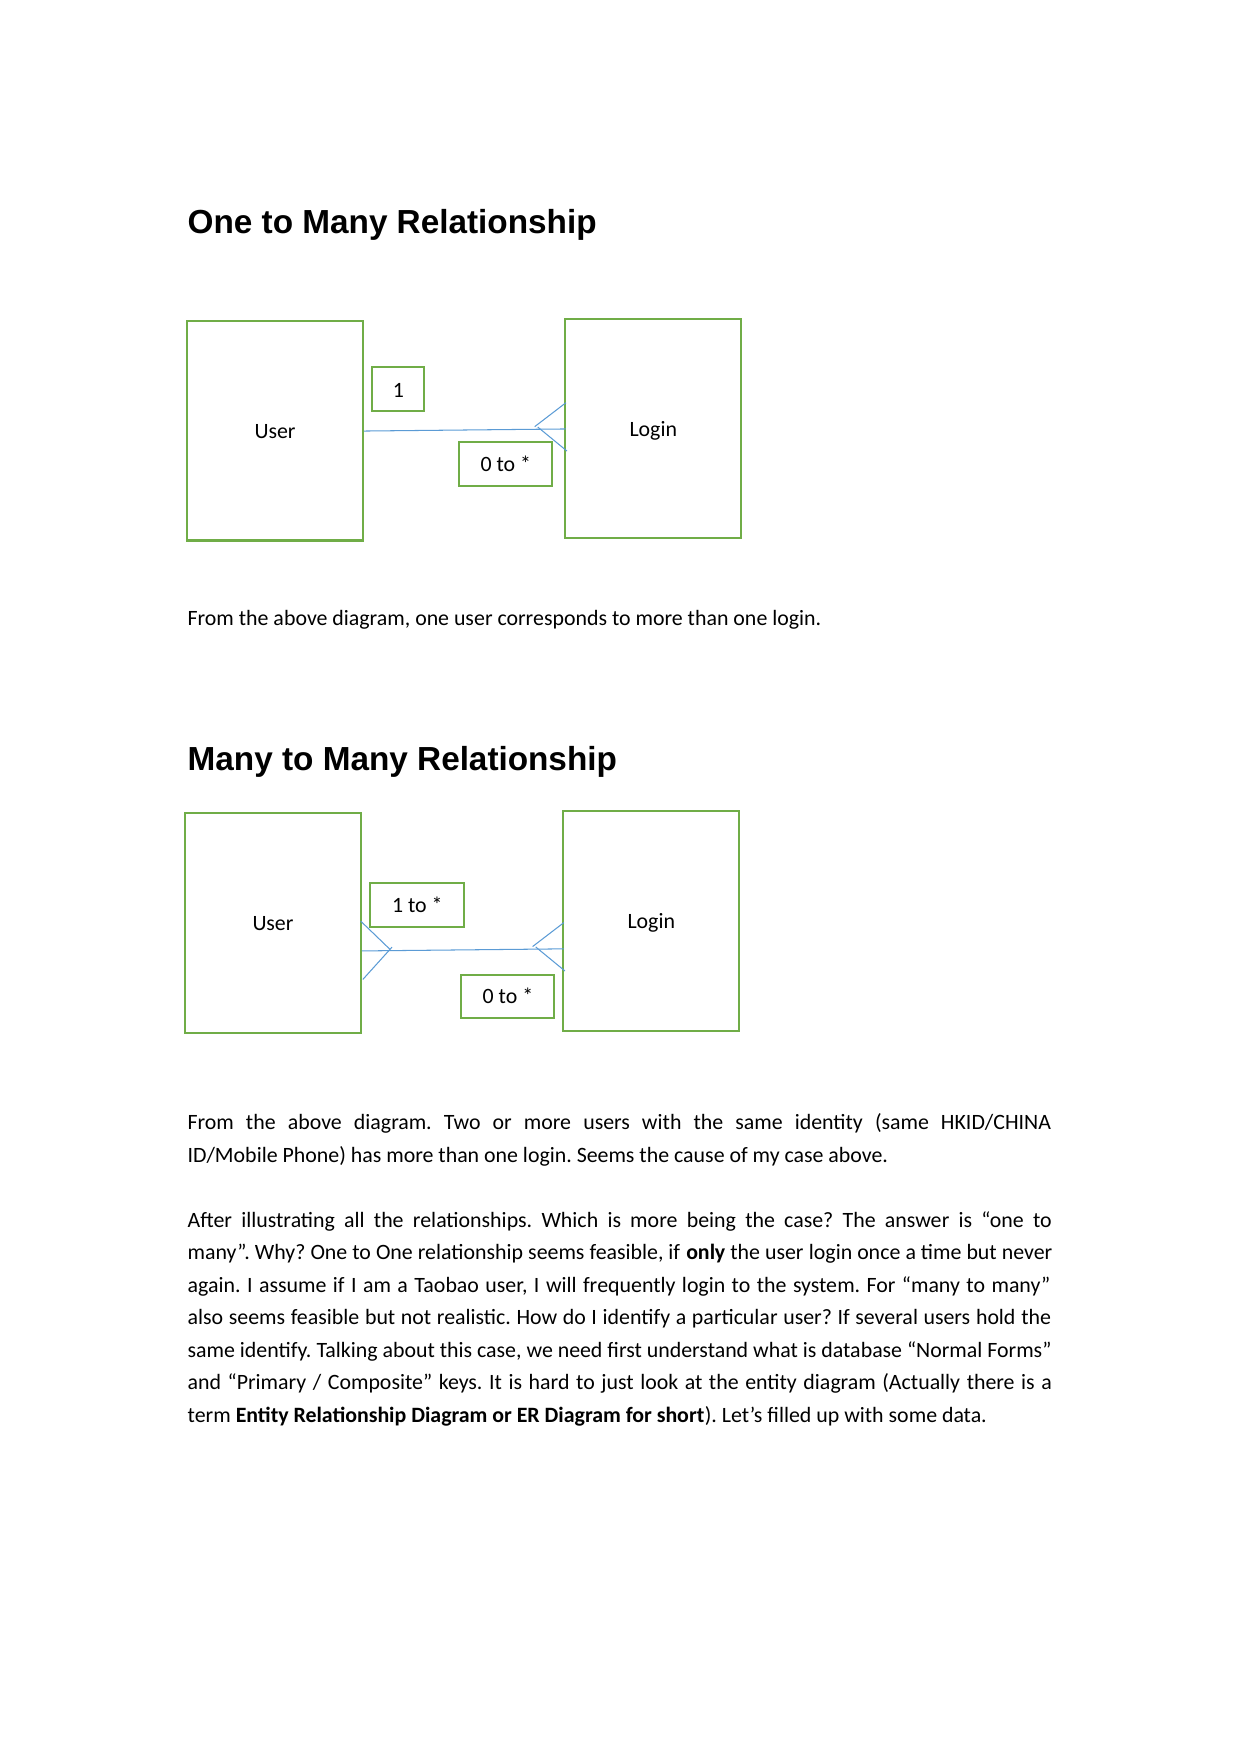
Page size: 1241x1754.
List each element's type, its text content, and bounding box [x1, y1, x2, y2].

text From the above diagram. Two or more users with the same identity (same HKID/CHINA ID/Mobile Phone) has more than one login. Seems the cause of my case above. [187, 1106, 1053, 1171]
text After illustrating all the relationships. Which is more being the case? The answer is “one to many”. Why? One to One relationship seems feasible, if only the user login once a time but never again. I assume if I am a Taobao user, I will frequently login to the system. For “many to many” also seems feasible but not realistic. How do I identify a particular user? If several users hold the same identify. Talking about this case, we need first understand what is database “Normal Forms” and “Primary / Composite” keys. It is hard to just look at the entity diagram (Actually there is a term Entity Relationship Diagram or ER Diagram for short). Let’s filled up with some data. [187, 1203, 1053, 1431]
text From the above diagram, one user corresponds to more than one login. [187, 601, 1053, 634]
subtitle One to Many Relationship [187, 189, 1053, 254]
subtitle Many to Many Relationship [187, 726, 1053, 791]
